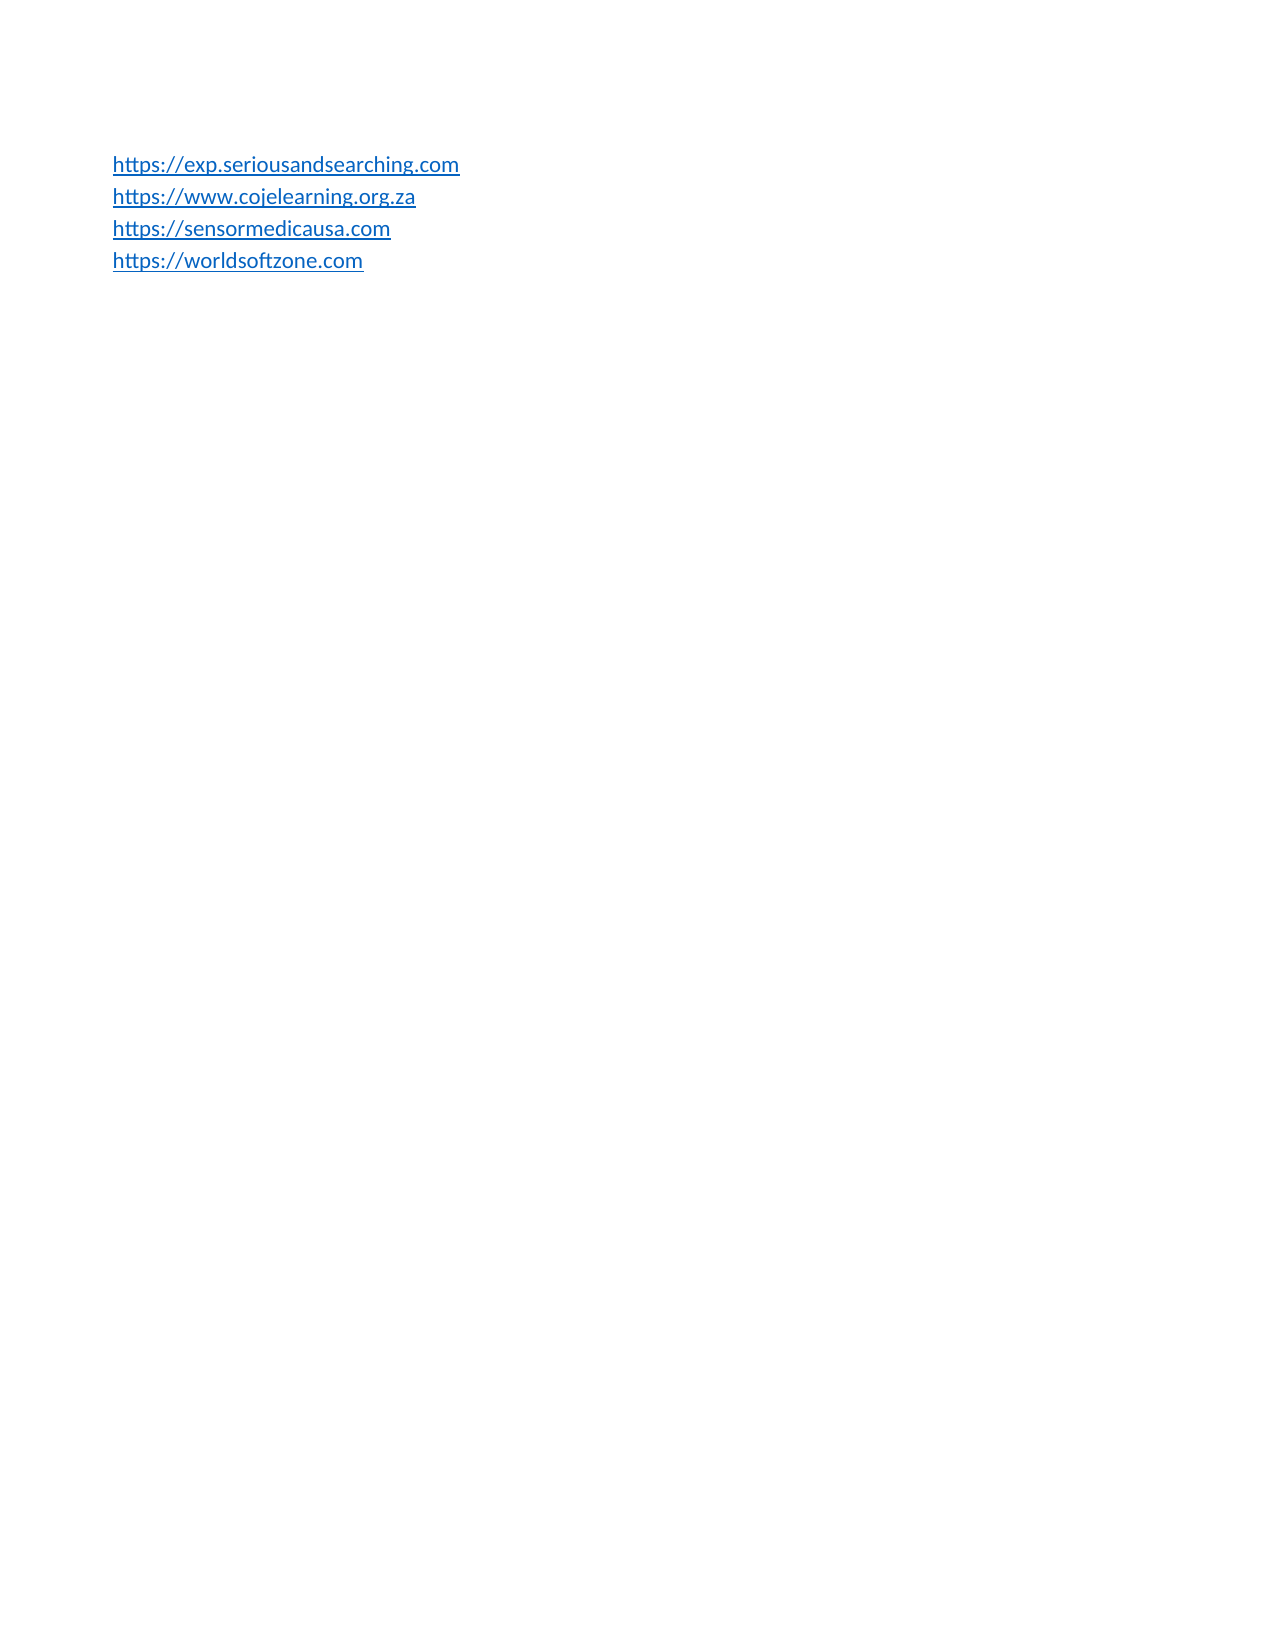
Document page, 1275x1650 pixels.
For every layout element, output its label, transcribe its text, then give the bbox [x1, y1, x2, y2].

text https://sensormedicausa.com [112, 214, 1162, 242]
text https://worldsoftzone.com [112, 247, 1162, 274]
text https://exp.seriousandsearching.com [112, 150, 1162, 178]
text https://www.cojelearning.org.za [112, 182, 1162, 210]
